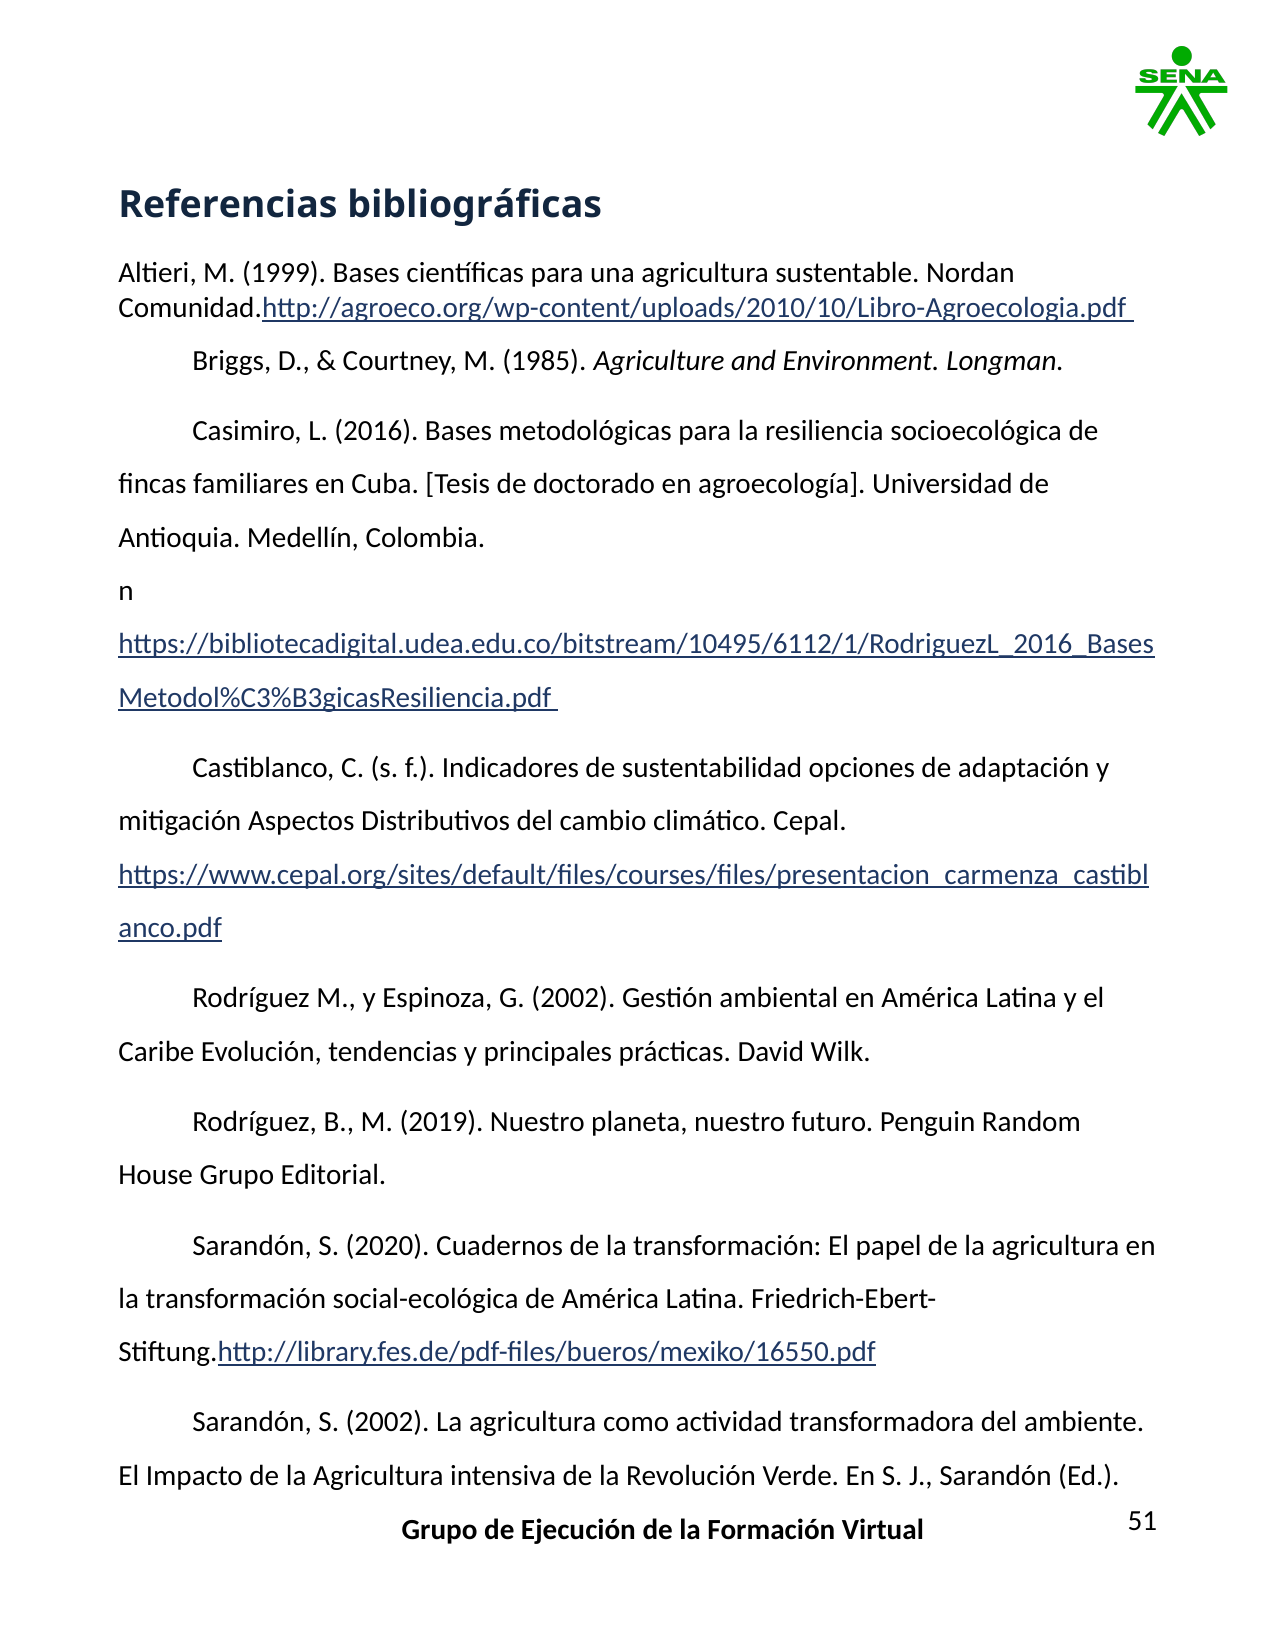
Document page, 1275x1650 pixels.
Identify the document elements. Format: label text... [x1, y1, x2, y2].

picture [1135, 46, 1228, 136]
text Rodríguez M., y Espinoza, G. (2002). Gestión ambiental en América Latina y el Caribe Evolución, tendencias y principales prácticas. David Wilk. [118, 979, 1157, 1068]
text Rodríguez, B., M. (2019). Nuestro planeta, nuestro futuro. Penguin Random House Grupo Editorial. [118, 1103, 1157, 1192]
text Referencias bibliográficas [118, 177, 1157, 228]
text Briggs, D., & Courtney, M. (1985). Agriculture and Environment. Longman. [118, 342, 1157, 377]
text Castiblanco, C. (s. f.). Indicadores de sustentabilidad opciones de adaptación y mitigación Aspectos Distributivos del cambio climático. Cepal. https://www.cepal.org/sites/default/files/courses/files/presentacion_carmenza_castiblanco.pdf [118, 749, 1157, 945]
text Casimiro, L. (2016). Bases metodológicas para la resiliencia socioecológica de fincas familiares en Cuba. [Tesis de doctorado en agroecología]. Universidad de Antioquia. Medellín, Colombia. nhttps://bibliotecadigital.udea.edu.co/bitstream/10495/6112/1/RodriguezL_2016_BasesMetodol%C3%B3gicasResiliencia.pdf [118, 412, 1157, 714]
text Altieri, M. (1999). Bases científicas para una agricultura sustentable. Nordan Comunidad.http://agroeco.org/wp-content/uploads/2010/10/Libro-Agroecologia.pdf [118, 254, 1157, 325]
text Sarandón, S. (2020). Cuadernos de la transformación: El papel de la agricultura en la transformación social-ecológica de América Latina. Friedrich-Ebert-Stiftung.http://library.fes.de/pdf-files/bueros/mexiko/16550.pdf [118, 1227, 1157, 1369]
